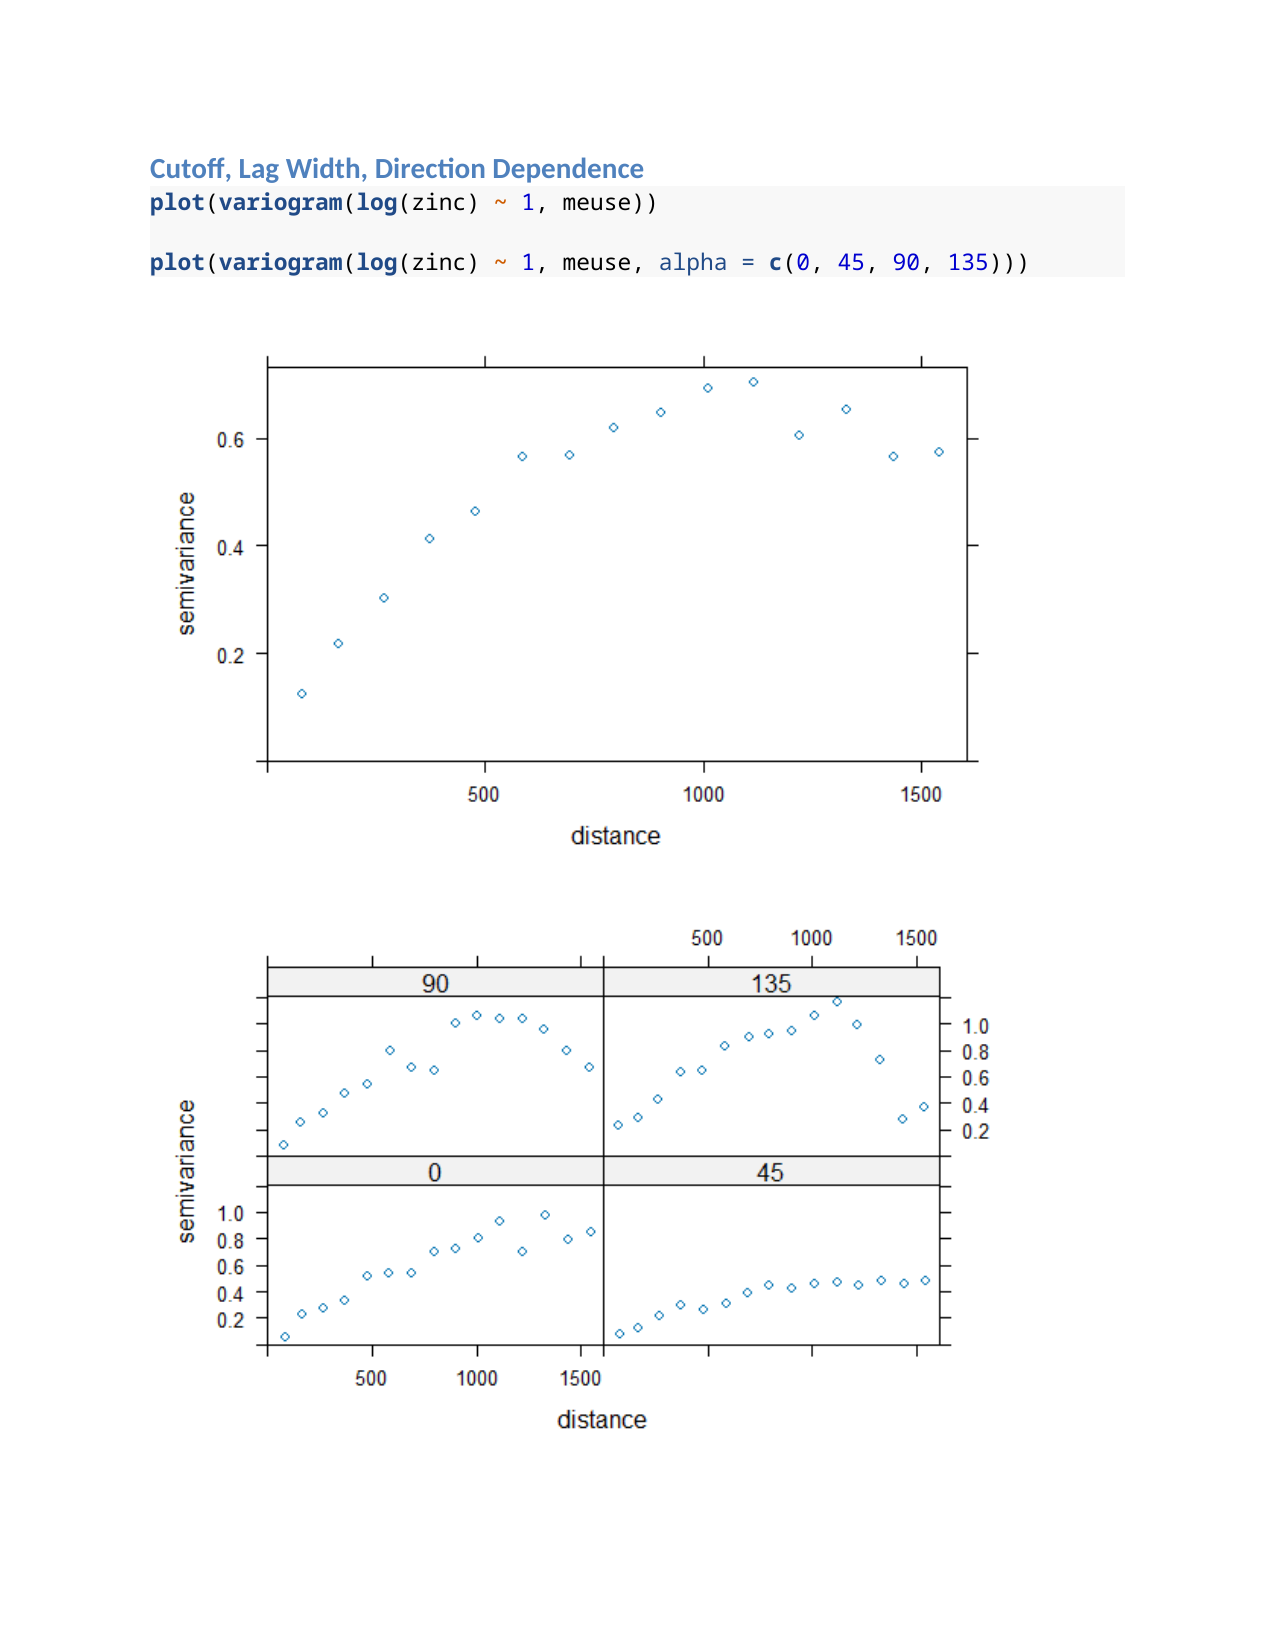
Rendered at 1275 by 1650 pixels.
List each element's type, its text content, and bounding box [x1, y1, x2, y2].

text plot(variogram(log(zinc) ~ 1, meuse)) plot(variogram(log(zinc) ~ 1, meuse, alpha = c(0, 45, 90, 135))) [150, 186, 1125, 277]
subtitle Cutoff, Lag Width, Direction Dependence [150, 150, 1125, 186]
picture [150, 297, 1025, 1465]
